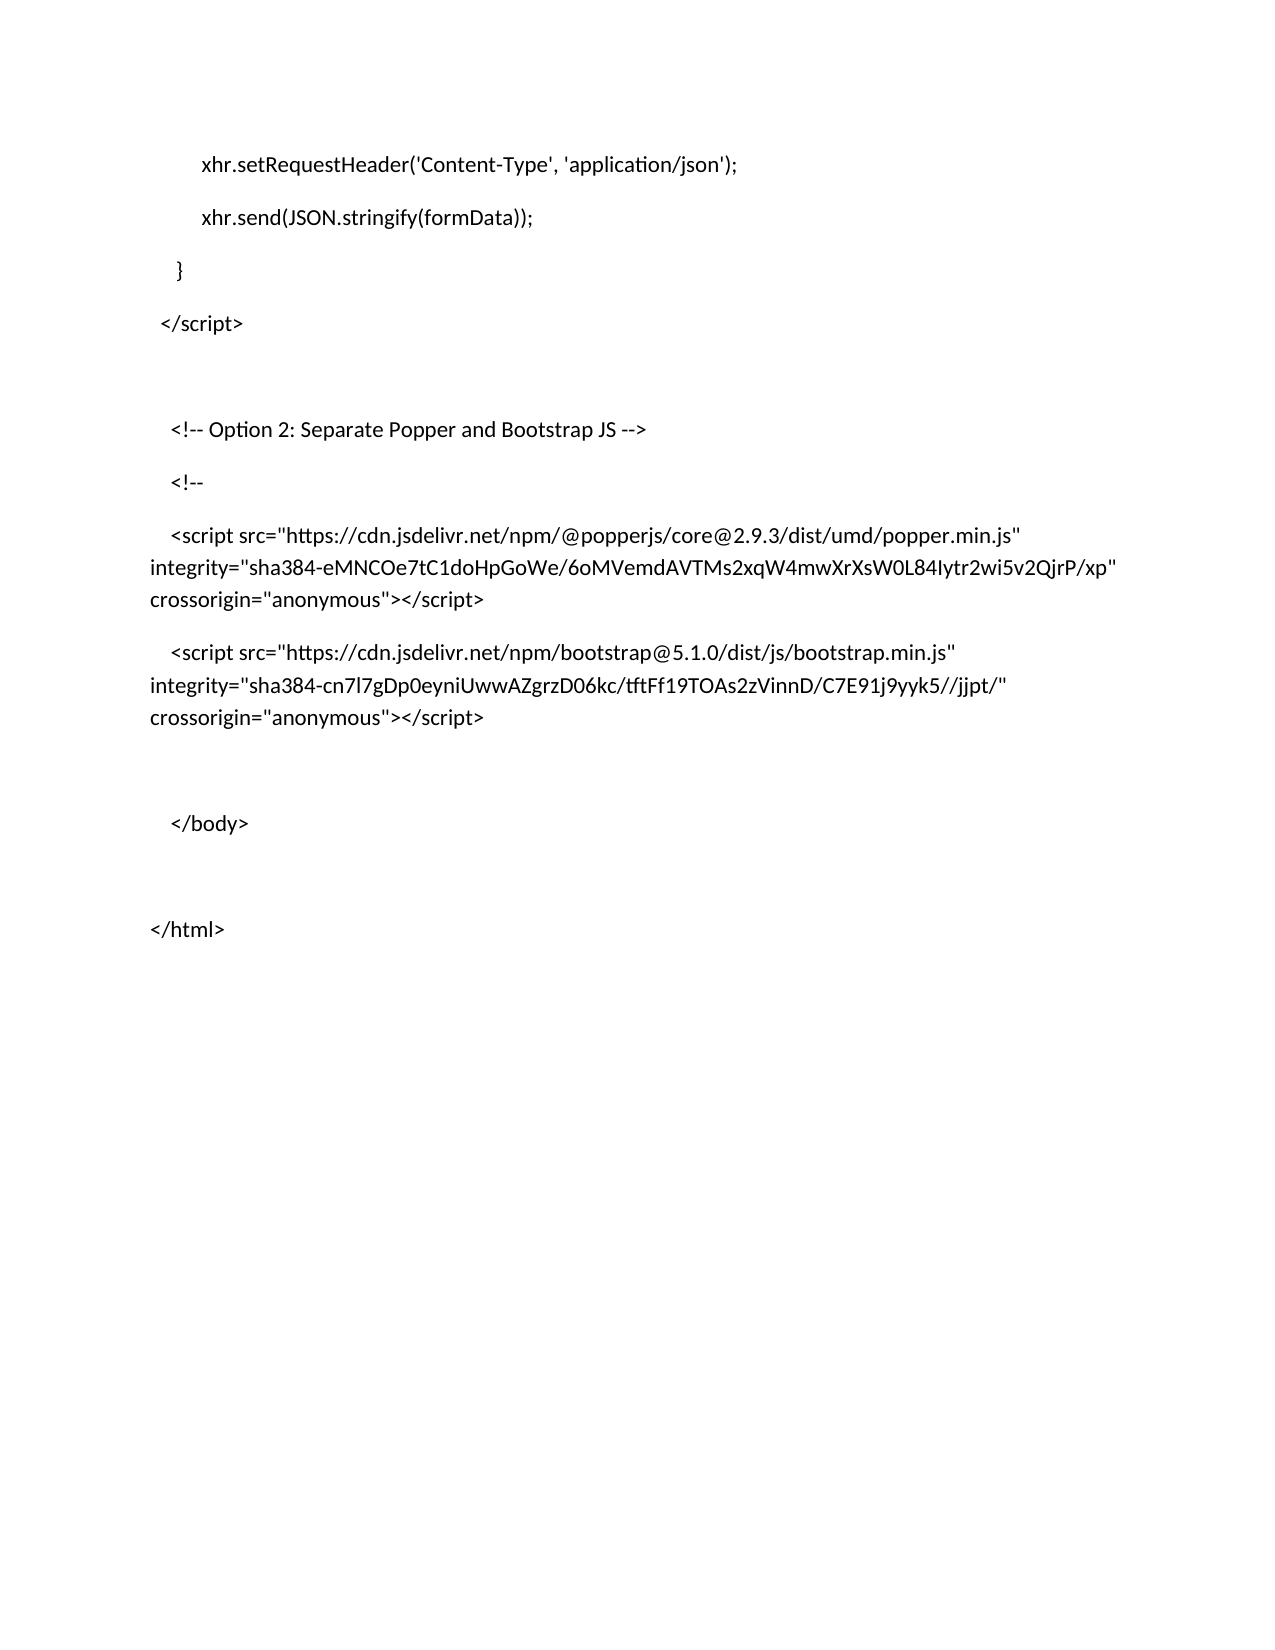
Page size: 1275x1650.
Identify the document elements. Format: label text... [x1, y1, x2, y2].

text xhr.send(JSON.stringify(formData)); [150, 203, 1125, 231]
text <!-- Option 2: Separate Popper and Bootstrap JS --> [150, 415, 1125, 443]
text </body> [150, 809, 1125, 837]
text } [150, 256, 1125, 284]
text </script> [150, 309, 1125, 337]
text <script src="https://cdn.jsdelivr.net/npm/@popperjs/core@2.9.3/dist/umd/popper.min.js" integrity="sha384-eMNCOe7tC1doHpGoWe/6oMVemdAVTMs2xqW4mwXrXsW0L84Iytr2wi5v2QjrP/xp" crossorigin="anonymous"></script> [150, 521, 1125, 613]
text <script src="https://cdn.jsdelivr.net/npm/bootstrap@5.1.0/dist/js/bootstrap.min.js" integrity="sha384-cn7l7gDp0eyniUwwAZgrzD06kc/tftFf19TOAs2zVinnD/C7E91j9yyk5//jjpt/" crossorigin="anonymous"></script> [150, 638, 1125, 731]
text xhr.setRequestHeader('Content-Type', 'application/json'); [150, 150, 1125, 178]
text </html> [150, 915, 1125, 943]
text <!-- [150, 468, 1125, 496]
